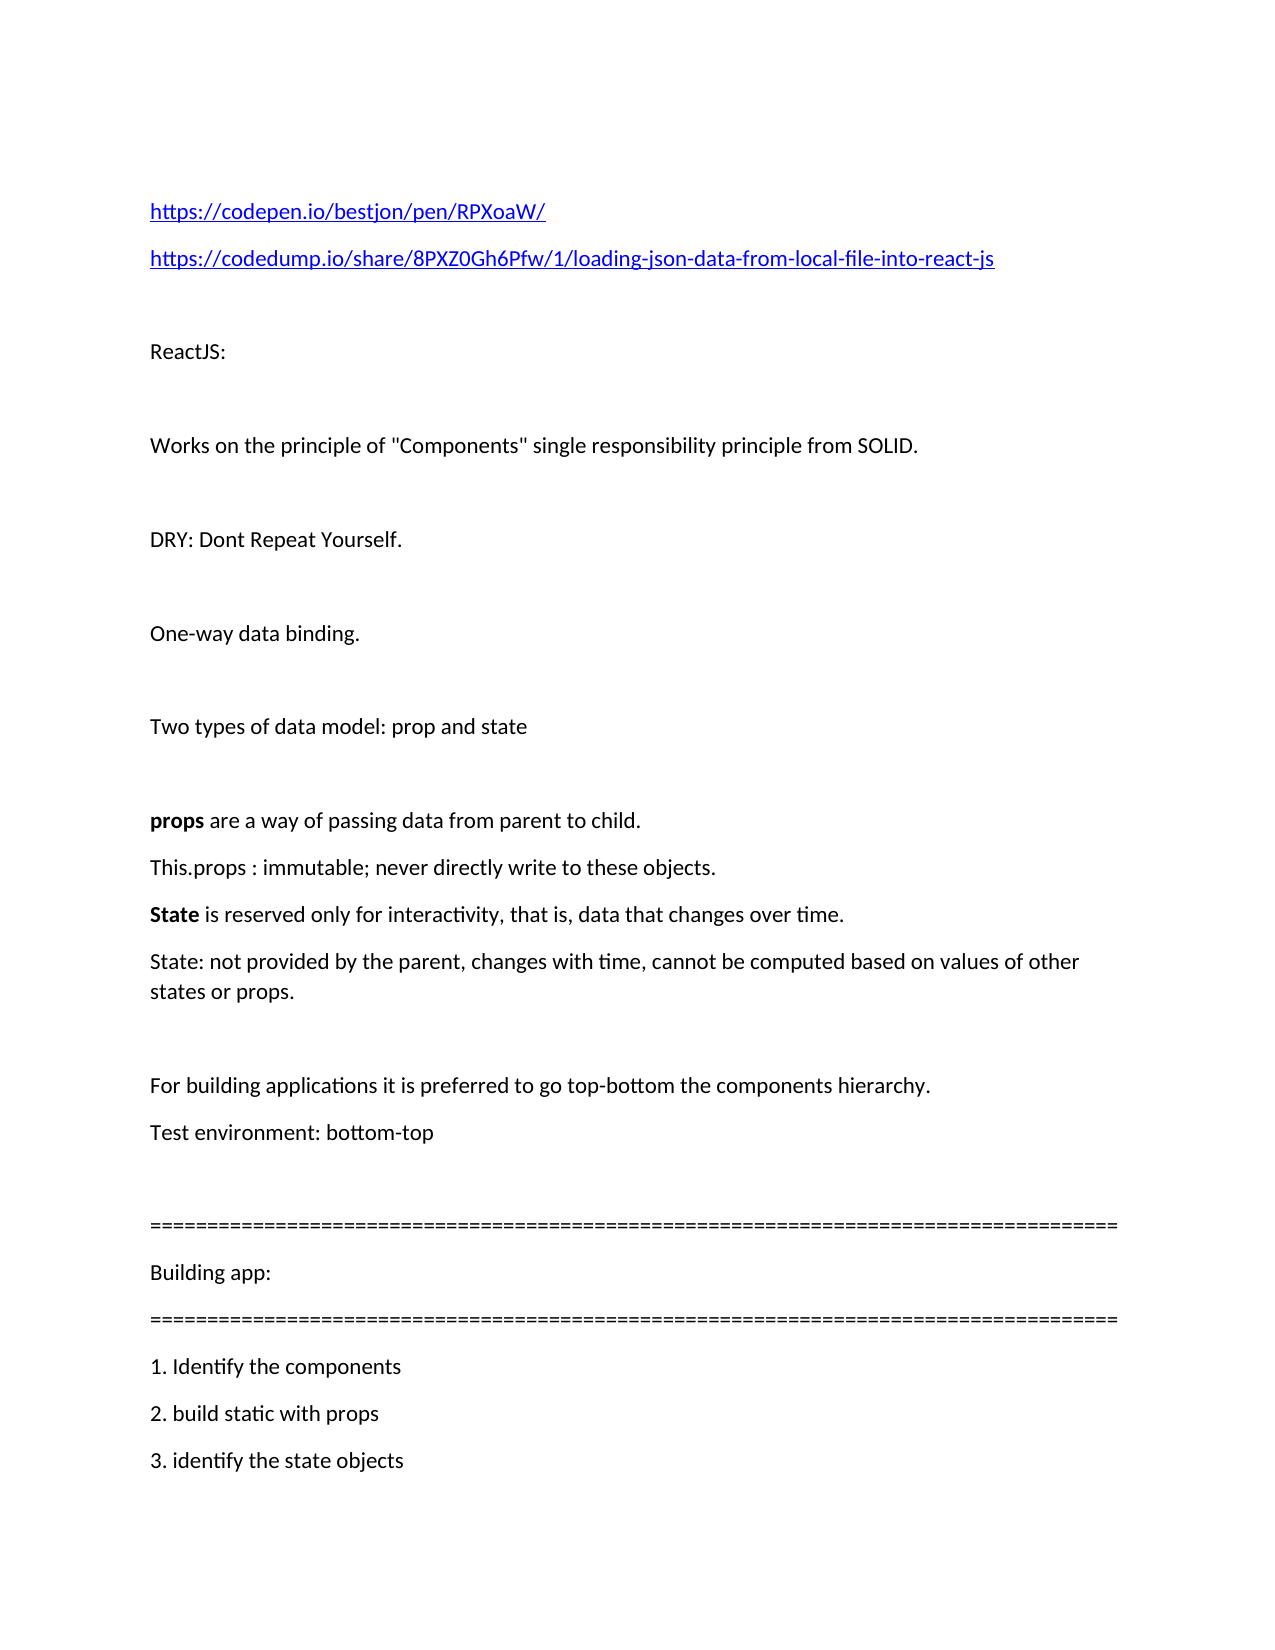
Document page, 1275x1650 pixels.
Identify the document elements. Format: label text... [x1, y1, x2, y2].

text One-way data binding. [150, 619, 1125, 647]
text State: not provided by the parent, changes with time, cannot be computed based on values of other states or props. [150, 947, 1125, 1005]
text DRY: Dont Repeat Yourself. [150, 525, 1125, 553]
text ===================================================================================== [150, 1305, 1125, 1333]
text State is reserved only for interactivity, that is, data that changes over time. [150, 900, 1125, 928]
text https://codedump.io/share/8PXZ0Gh6Pfw/1/loading-json-data-from-local-file-into-react-js [150, 244, 1125, 272]
text Works on the principle of "Components" single responsibility principle from SOLID. [150, 431, 1125, 459]
text 1. Identify the components [150, 1352, 1125, 1380]
text ReactJS: [150, 337, 1125, 366]
text 3. identify the state objects [150, 1446, 1125, 1474]
text ===================================================================================== [150, 1211, 1125, 1239]
text For building applications it is preferred to go top-bottom the components hierarchy. [150, 1071, 1125, 1099]
text 2. build static with props [150, 1399, 1125, 1427]
text Test environment: bottom-top [150, 1118, 1125, 1146]
text props are a way of passing data from parent to child. [150, 806, 1125, 834]
text Building app: [150, 1258, 1125, 1286]
text https://codepen.io/bestjon/pen/RPXoaW/ [150, 197, 1125, 225]
text This.props : immutable; never directly write to these objects. [150, 853, 1125, 881]
text Two types of data model: prop and state [150, 712, 1125, 741]
